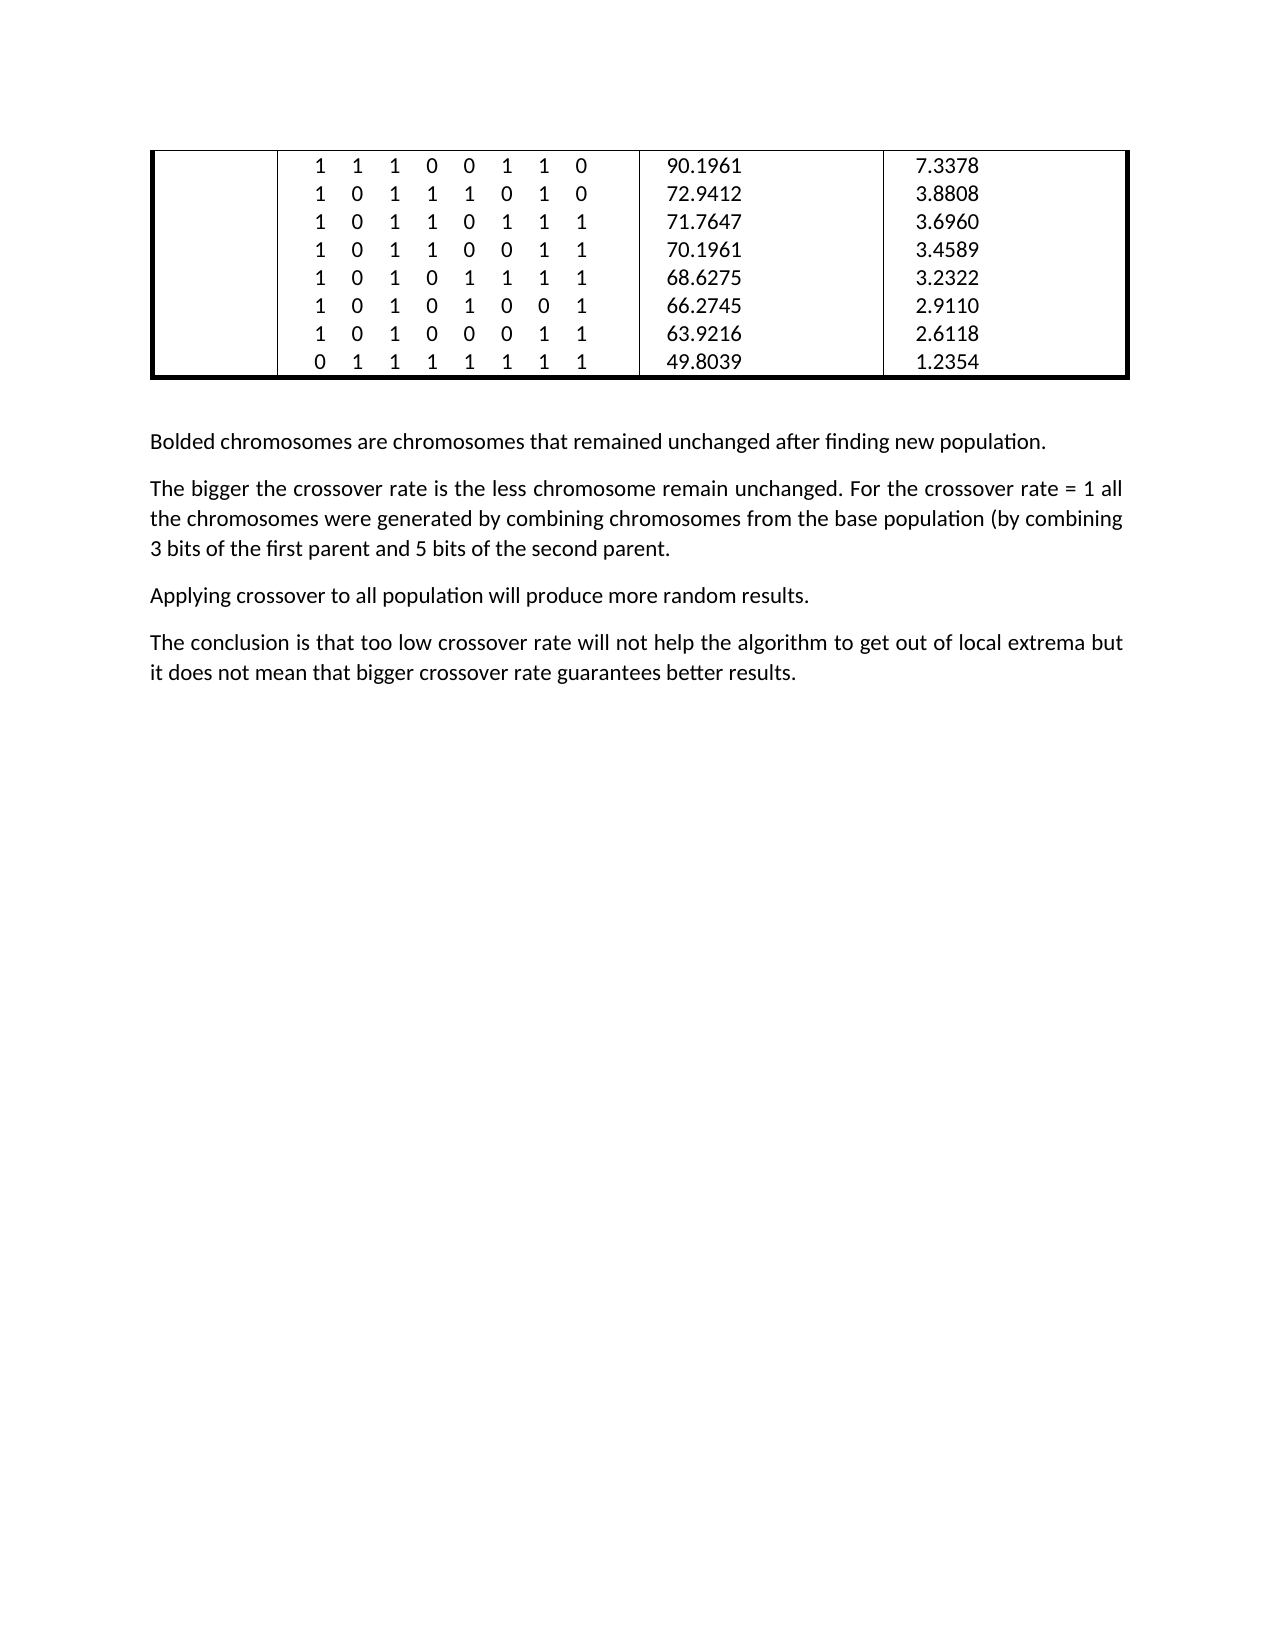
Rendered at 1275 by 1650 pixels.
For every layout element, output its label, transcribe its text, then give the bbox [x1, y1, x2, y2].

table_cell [640, 151, 883, 375]
text The bigger the crossover rate is the less chromosome remain unchanged. For the crossover rate = 1 all the chromosomes were generated by combining chromosomes from the base population (by combining 3 bits of the first parent and 5 bits of the second parent. [150, 474, 1125, 562]
table_cell 1 [155, 151, 277, 375]
text Bolded chromosomes are chromosomes that remained unchanged after finding new population. [150, 427, 1125, 455]
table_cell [278, 151, 639, 375]
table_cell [884, 151, 1125, 375]
text The conclusion is that too low crossover rate will not help the algorithm to get out of local extrema but it does not mean that bigger crossover rate guarantees better results. [150, 628, 1125, 686]
text Applying crossover to all population will produce more random results. [150, 581, 1125, 609]
